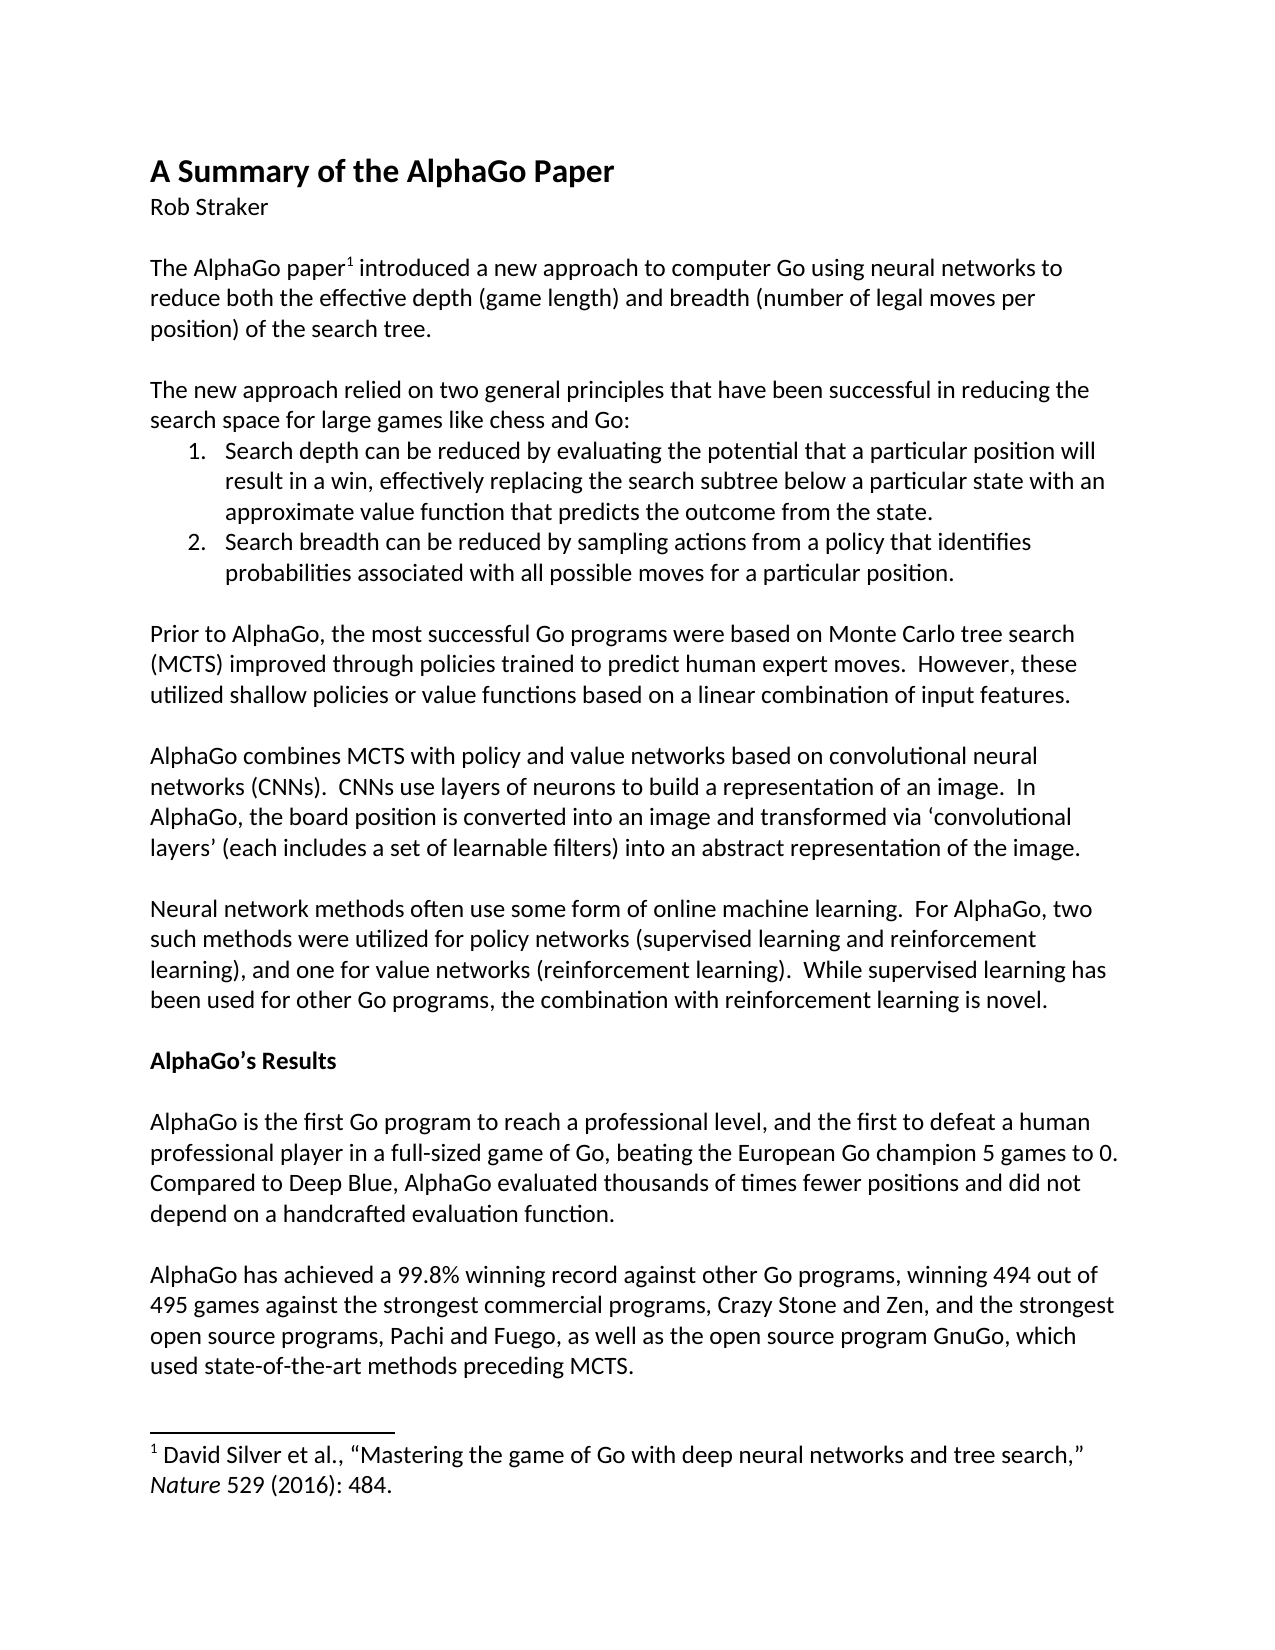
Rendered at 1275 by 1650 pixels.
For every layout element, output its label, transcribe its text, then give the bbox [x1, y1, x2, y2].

text Prior to AlphaGo, the most successful Go programs were based on Monte Carlo tree search (MCTS) improved through policies trained to predict human expert moves. However, these utilized shallow policies or value functions based on a linear combination of input features. [150, 618, 1125, 709]
list Search depth can be reduced by evaluating the potential that a particular position will result in a win, effectively replacing the search subtree below a particular state with an approximate value function that predicts the outcome from the state. [187, 435, 1125, 526]
text AlphaGo has achieved a 99.8% winning record against other Go programs, winning 494 out of 495 games against the strongest commercial programs, Crazy Stone and Zen, and the strongest open source programs, Pachi and Fuego, as well as the open source program GnuGo, which used state-of-the-art methods preceding MCTS. [150, 1259, 1125, 1381]
text AlphaGo is the first Go program to reach a professional level, and the first to defeat a human professional player in a full-sized game of Go, beating the European Go champion 5 games to 0. Compared to Deep Blue, AlphaGo evaluated thousands of times fewer positions and did not depend on a handcrafted evaluation function. [150, 1106, 1125, 1228]
text The new approach relied on two general principles that have been successful in reducing the search space for large games like chess and Go: [150, 374, 1125, 435]
text Rob Straker [150, 191, 1125, 221]
text AlphaGo’s Results [150, 1045, 1125, 1076]
text Neural network methods often use some form of online machine learning. For AlphaGo, two such methods were utilized for policy networks (supervised learning and reinforcement learning), and one for value networks (reinforcement learning). While supervised learning has been used for other Go programs, the combination with reinforcement learning is novel. [150, 893, 1125, 1015]
list Search breadth can be reduced by sampling actions from a policy that identifies probabilities associated with all possible moves for a particular position. [187, 526, 1125, 587]
text A Summary of the AlphaGo Paper [150, 150, 1125, 191]
text The AlphaGo paper introduced a new approach to computer Go using neural networks to reduce both the effective depth (game length) and breadth (number of legal moves per position) of the search tree. [150, 252, 1125, 343]
text AlphaGo combines MCTS with policy and value networks based on convolutional neural networks (CNNs). CNNs use layers of neurons to build a representation of an image. In AlphaGo, the board position is converted into an image and transformed via ‘convolutional layers’ (each includes a set of learnable filters) into an abstract representation of the image. [150, 740, 1125, 862]
